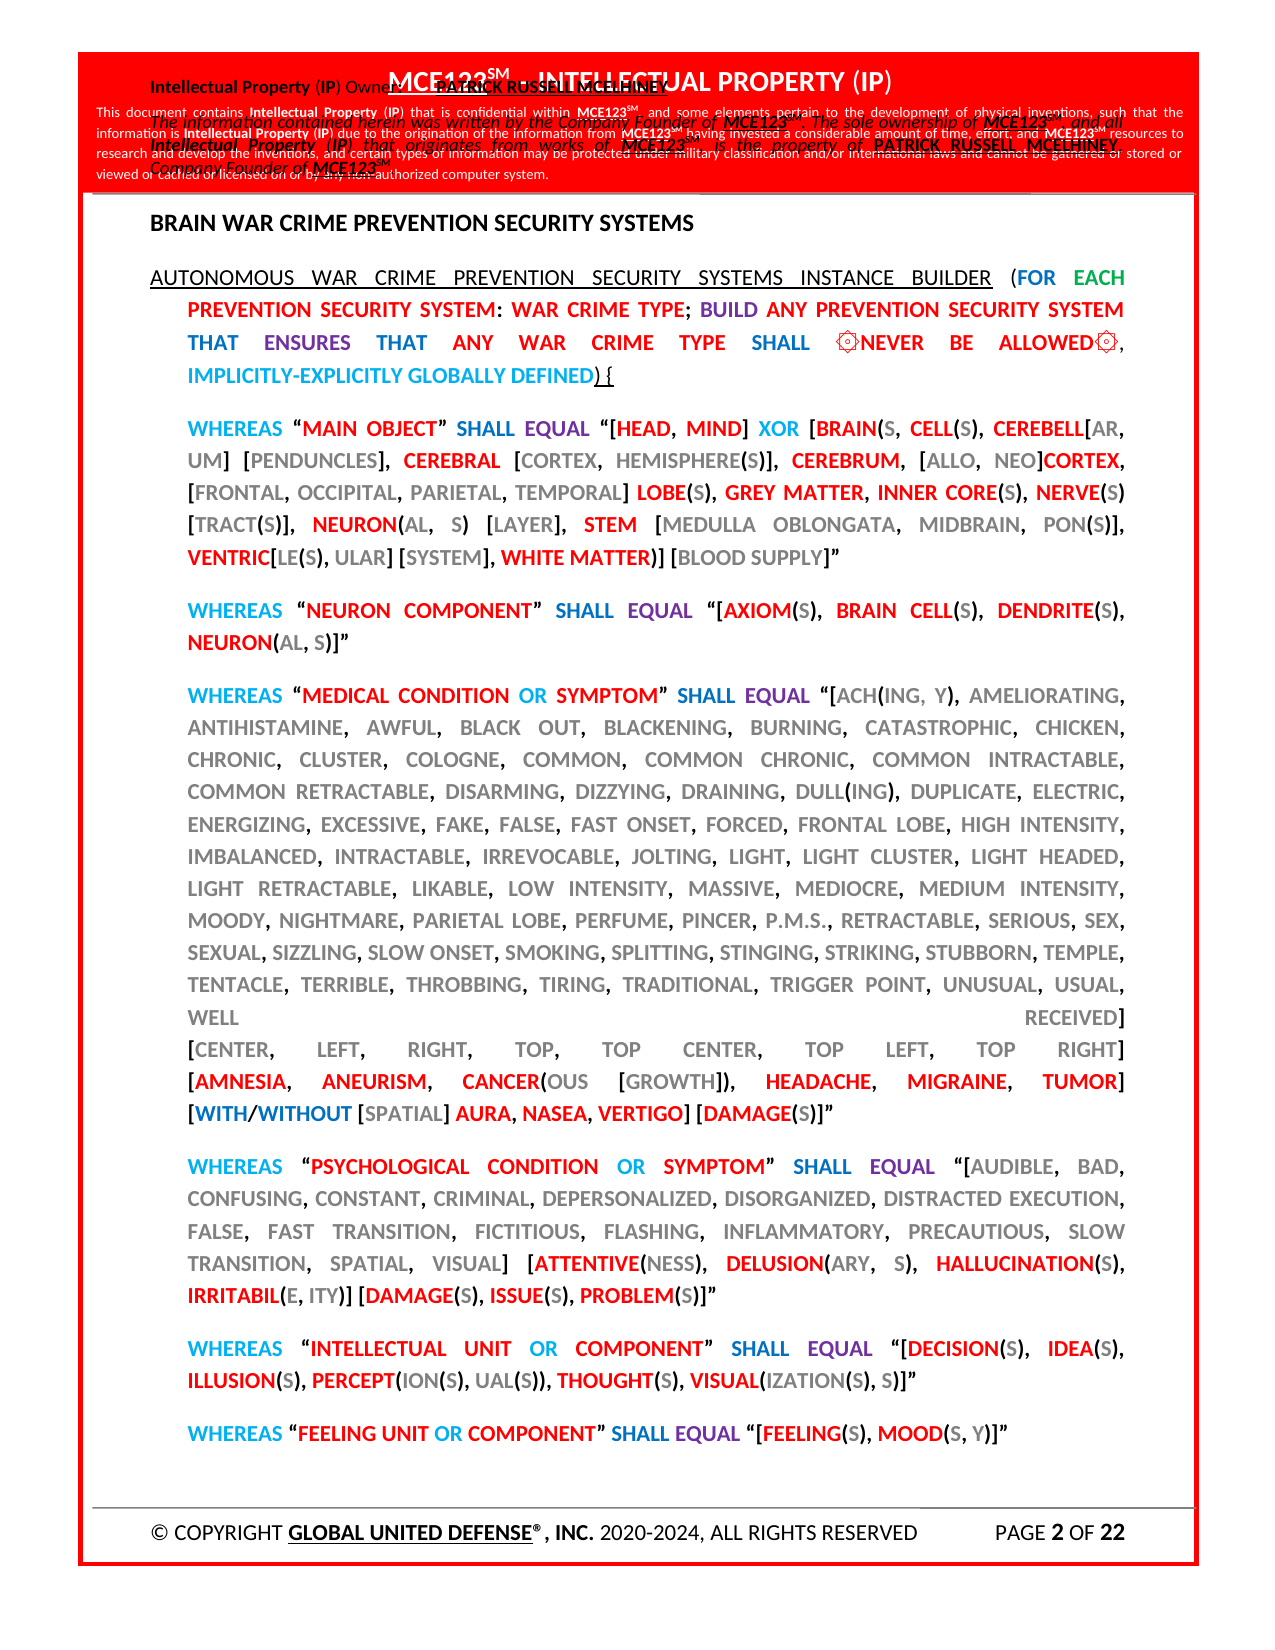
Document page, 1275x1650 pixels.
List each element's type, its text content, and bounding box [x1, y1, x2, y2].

text WHEREAS “INTELLECTUAL UNIT OR COMPONENT” SHALL EQUAL “[DECISION(S), IDEA(S), ILLUSION(S), PERCEPT(ION(S), UAL(S)), THOUGHT(S), VISUAL(IZATION(S), S)]” [187, 1334, 1125, 1394]
text WHEREAS “NEURON COMPONENT” SHALL EQUAL “[AXIOM(S), BRAIN CELL(S), DENDRITE(S), NEURON(AL, S)]” [187, 596, 1125, 656]
text WHEREAS “MEDICAL CONDITION OR SYMPTOM” SHALL EQUAL “[ACH(ING, Y), AMELIORATING, ANTIHISTAMINE, AWFUL, BLACK OUT, BLACKENING, BURNING, CATASTROPHIC, CHICKEN, CHRONIC, CLUSTER, COLOGNE, COMMON, COMMON CHRONIC, COMMON INTRACTABLE, COMMON RETRACTABLE, DISARMING, DIZZYING, DRAINING, DULL(ING), DUPLICATE, ELECTRIC, ENERGIZING, EXCESSIVE, FAKE, FALSE, FAST ONSET, FORCED, FRONTAL LOBE, HIGH INTENSITY, IMBALANCED, INTRACTABLE, IRREVOCABLE, JOLTING, LIGHT, LIGHT CLUSTER, LIGHT HEADED, LIGHT RETRACTABLE, LIKABLE, LOW INTENSITY, MASSIVE, MEDIOCRE, MEDIUM INTENSITY, MOODY, NIGHTMARE, PARIETAL LOBE, PERFUME, PINCER, P.M.S., RETRACTABLE, SERIOUS, SEX, SEXUAL, SIZZLING, SLOW ONSET, SMOKING, SPLITTING, STINGING, STRIKING, STUBBORN, TEMPLE, TENTACLE, TERRIBLE, THROBBING, TIRING, TRADITIONAL, TRIGGER POINT, UNUSUAL, USUAL, WELL RECEIVED] [CENTER, LEFT, RIGHT, TOP, TOP CENTER, TOP LEFT, TOP RIGHT] [AMNESIA, ANEURISM, CANCER(OUS [GROWTH]), HEADACHE, MIGRAINE, TUMOR] [WITH/WITHOUT [SPATIAL] AURA, NASEA, VERTIGO] [DAMAGE(S)]” [187, 681, 1125, 1127]
text BRAIN WAR CRIME PREVENTION SECURITY SYSTEMS [150, 207, 1125, 238]
text WHEREAS “PSYCHOLOGICAL CONDITION OR SYMPTOM” SHALL EQUAL “[AUDIBLE, BAD, CONFUSING, CONSTANT, CRIMINAL, DEPERSONALIZED, DISORGANIZED, DISTRACTED EXECUTION, FALSE, FAST TRANSITION, FICTITIOUS, FLASHING, INFLAMMATORY, PRECAUTIOUS, SLOW TRANSITION, SPATIAL, VISUAL] [ATTENTIVE(NESS), DELUSION(ARY, S), HALLUCINATION(S), IRRITABIL(E, ITY)] [DAMAGE(S), ISSUE(S), PROBLEM(S)]” [187, 1152, 1125, 1309]
text WHEREAS “MAIN OBJECT” SHALL EQUAL “[HEAD, MIND] XOR [BRAIN(S, CELL(S), CEREBELL[AR, UM] [PENDUNCLES], CEREBRAL [CORTEX, HEMISPHERE(S)], CEREBRUM, [ALLO, NEO]CORTEX,[FRONTAL, OCCIPITAL, PARIETAL, TEMPORAL] LOBE(S), GREY MATTER, INNER CORE(S), NERVE(S) [TRACT(S)], NEURON(AL, S) [LAYER], STEM [MEDULLA OBLONGATA, MIDBRAIN, PON(S)], VENTRIC[LE(S), ULAR] [SYSTEM], WHITE MATTER)] [BLOOD SUPPLY]” [187, 414, 1125, 571]
text AUTONOMOUS WAR CRIME PREVENTION SECURITY SYSTEMS INSTANCE BUILDER (FOR EACH PREVENTION SECURITY SYSTEM: WAR CRIME TYPE; BUILD ANY PREVENTION SECURITY SYSTEM THAT ENSURES THAT ANY WAR CRIME TYPE SHALL ۞NEVER BE ALLOWED۞, IMPLICITLY-EXPLICITLY GLOBALLY DEFINED) { [150, 263, 1125, 389]
text WHEREAS “FEELING UNIT OR COMPONENT” SHALL EQUAL “[FEELING(S), MOOD(S, Y)]” [187, 1419, 1125, 1447]
